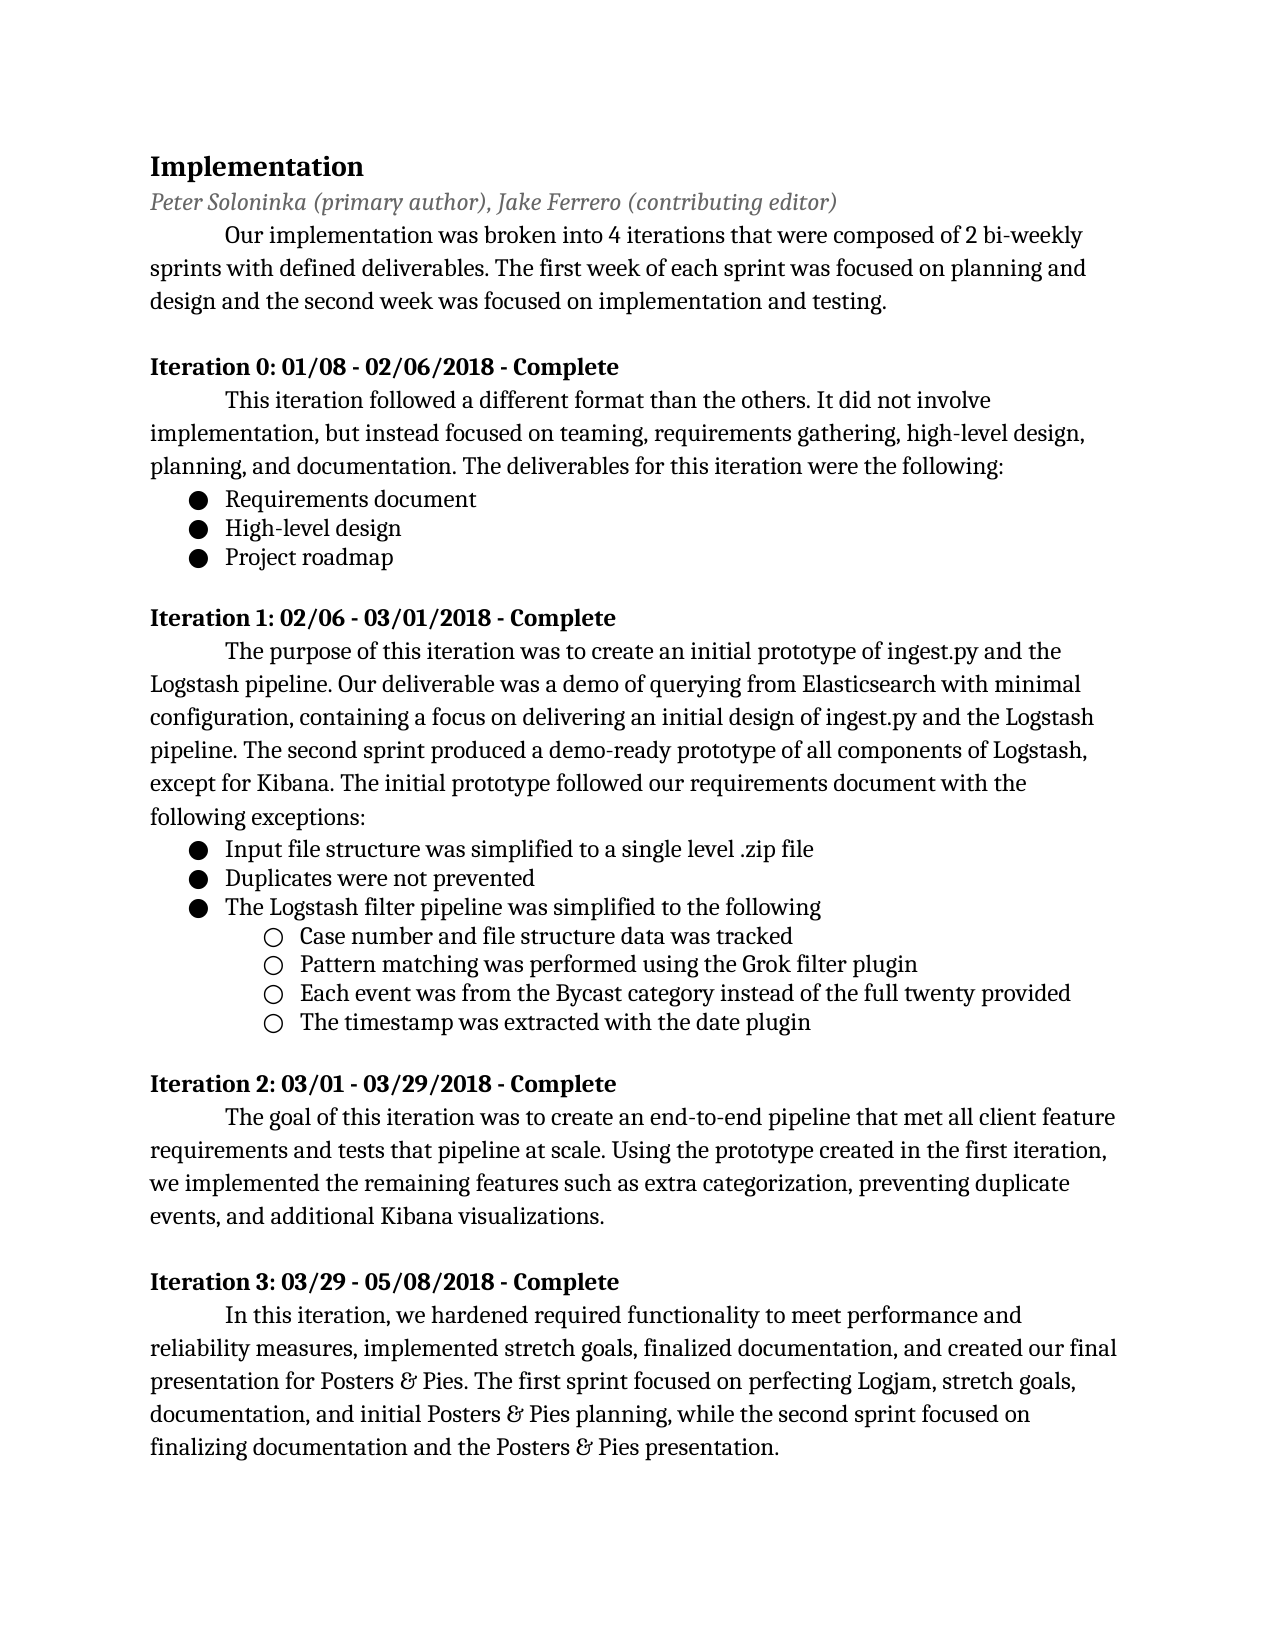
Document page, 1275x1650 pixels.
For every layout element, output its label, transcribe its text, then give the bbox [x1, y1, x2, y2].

list Project roadmap [187, 542, 1125, 571]
list High-level design [187, 514, 1125, 542]
text Iteration 2: 03/01 - 03/29/2018 - Complete The goal of this iteration was to create an end-to-end pipeline that met all client feature requirements and tests that pipeline at scale. Using the prototype created in the first iteration, we implemented the remaining features such as extra categorization, preventing duplicate events, and additional Kibana visualizations. [150, 1070, 1125, 1231]
list Input file structure was simplified to a single level .zip file [187, 835, 1125, 864]
text This iteration followed a different format than the others. It did not involve implementation, but instead focused on teaming, requirements gathering, high-level design, planning, and documentation. The deliverables for this iteration were the following: [150, 386, 1125, 481]
list Requirements document [187, 485, 1125, 514]
list Duplicates were not prevented [187, 864, 1125, 893]
list The timestamp was extracted with the date plugin [262, 1008, 1125, 1037]
text Implementation Peter Soloninka (primary author), Jake Ferrero (contributing editor) [150, 150, 1125, 217]
text Iteration 0: 01/08 - 02/06/2018 - Complete [150, 353, 1125, 382]
text Our implementation was broken into 4 iterations that were composed of 2 bi-weekly sprints with defined deliverables. The first week of each sprint was focused on planning and design and the second week was focused on implementation and testing. [150, 221, 1125, 316]
list Pattern matching was performed using the Grok filter plugin [262, 950, 1125, 979]
list The Logstash filter pipeline was simplified to the following [187, 893, 1125, 922]
list Each event was from the Bycast category instead of the full twenty provided [262, 979, 1125, 1008]
text Iteration 3: 03/29 - 05/08/2018 - Complete In this iteration, we hardened required functionality to meet performance and reliability measures, implemented stretch goals, finalized documentation, and created our final presentation for Posters & Pies. The first sprint focused on perfecting Logjam, stretch goals, documentation, and initial Posters & Pies planning, while the second sprint focused on finalizing documentation and the Posters & Pies presentation. [150, 1235, 1125, 1462]
text Iteration 1: 02/06 - 03/01/2018 - Complete The purpose of this iteration was to create an initial prototype of ingest.py and the Logstash pipeline. Our deliverable was a demo of querying from Elasticsearch with minimal configuration, containing a focus on delivering an initial design of ingest.py and the Logstash pipeline. The second sprint produced a demo-ready prototype of all components of Logstash, except for Kibana. The initial prototype followed our requirements document with the following exceptions: [150, 604, 1125, 831]
list Case number and file structure data was tracked [262, 922, 1125, 950]
